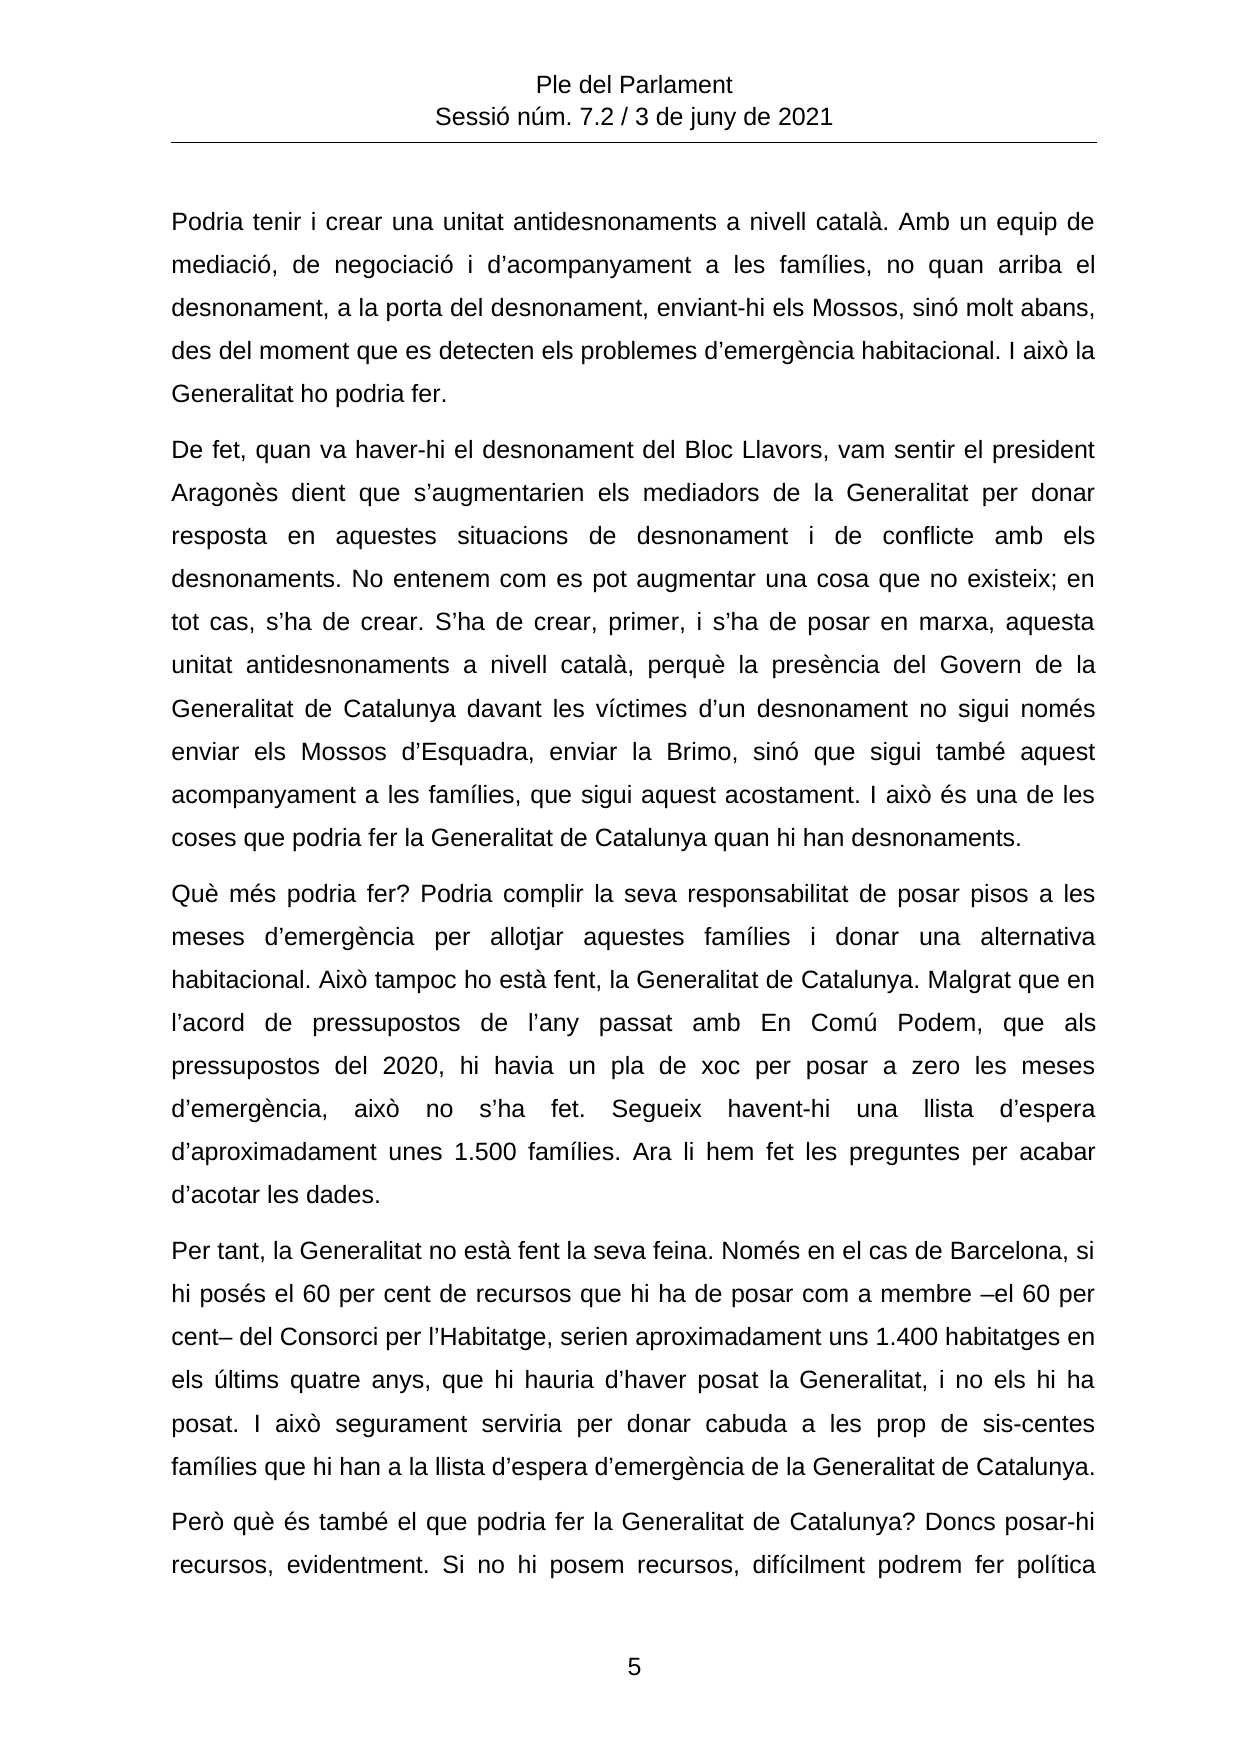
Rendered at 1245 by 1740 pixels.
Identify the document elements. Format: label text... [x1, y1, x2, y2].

text Què més podria fer? Podria complir la seva responsabilitat de posar pisos a les meses d’emergència per allotjar aquestes famílies i donar una alternativa habitacional. Això tampoc ho està fent, la Generalitat de Catalunya. Malgrat que en l’acord de pressupostos de l’any passat amb En Comú Podem, que als pressupostos del 2020, hi havia un pla de xoc per posar a zero les meses d’emergència, això no s’ha fet. Segueix havent-hi una llista d’espera d’aproximadament unes 1.500 famílies. Ara li hem fet les preguntes per acabar d’acotar les dades. [171, 879, 1097, 1209]
text De fet, quan va haver-hi el desnonament del Bloc Llavors, vam sentir el president Aragonès dient que s’augmentarien els mediadors de la Generalitat per donar resposta en aquestes situacions de desnonament i de conflicte amb els desnonaments. No entenem com es pot augmentar una cosa que no existeix; en tot cas, s’ha de crear. S’ha de crear, primer, i s’ha de posar en marxa, aquesta unitat antidesnonaments a nivell català, perquè la presència del Govern de la Generalitat de Catalunya davant les víctimes d’un desnonament no sigui només enviar els Mossos d’Esquadra, enviar la Brimo, sinó que sigui també aquest acompanyament a les famílies, que sigui aquest acostament. I això és una de les coses que podria fer la Generalitat de Catalunya quan hi han desnonaments. [171, 435, 1097, 852]
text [171, 1507, 1097, 1579]
text Per tant, la Generalitat no està fent la seva feina. Només en el cas de Barcelona, si hi posés el 60 per cent de recursos que hi ha de posar com a membre –el 60 per cent– del Consorci per l’Habitatge, serien aproximadament uns 1.400 habitatges en els últims quatre anys, que hi hauria d’haver posat la Generalitat, i no els hi ha posat. I això segurament serviria per donar cabuda a les prop de sis-centes famílies que hi han a la llista d’espera d’emergència de la Generalitat de Catalunya. [171, 1236, 1097, 1481]
text Podria tenir i crear una unitat antidesnonaments a nivell català. Amb un equip de mediació, de negociació i d’acompanyament a les famílies, no quan arriba el desnonament, a la porta del desnonament, enviant-hi els Mossos, sinó molt abans, des del moment que es detecten els problemes d’emergència habitacional. I això la Generalitat ho podria fer. [171, 207, 1097, 408]
